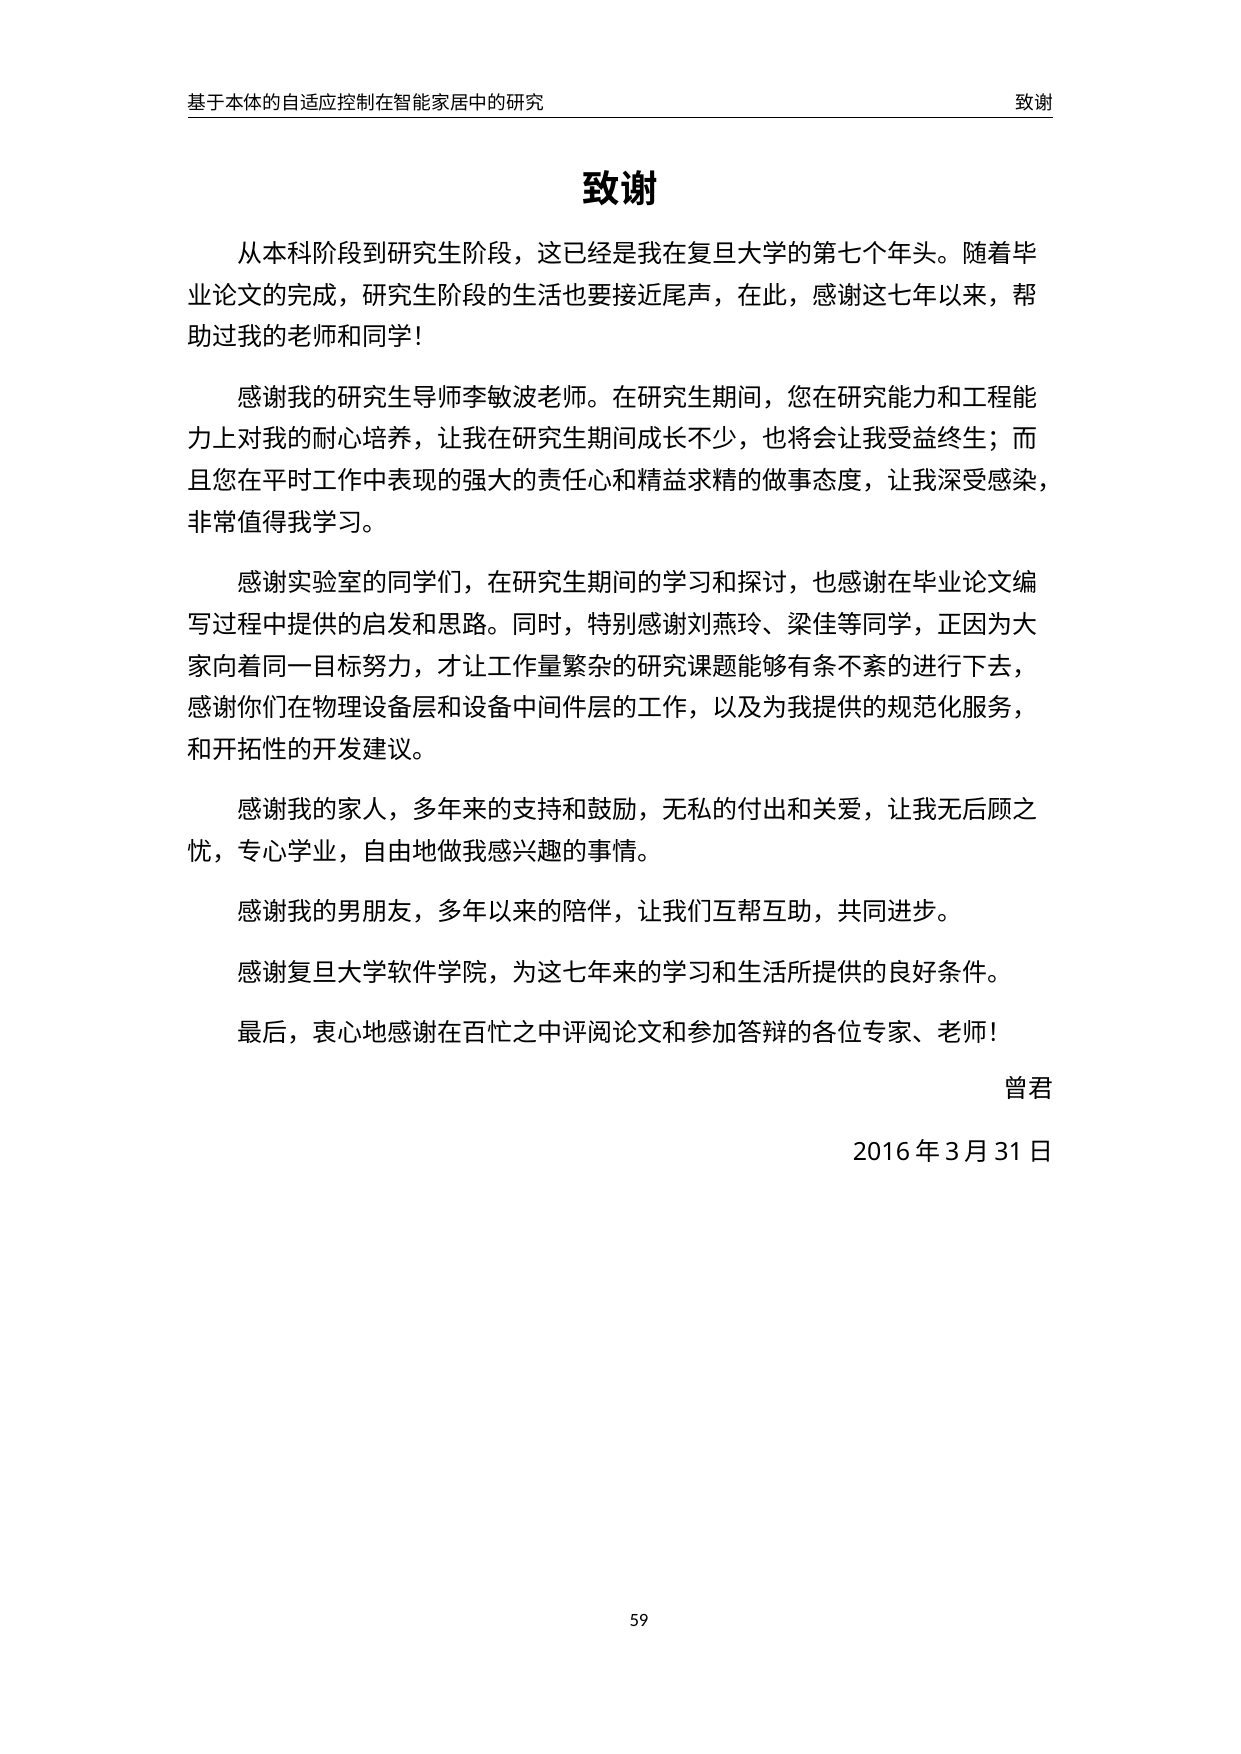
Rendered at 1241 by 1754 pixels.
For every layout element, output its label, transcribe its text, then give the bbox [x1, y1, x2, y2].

text 从本科阶段到研究生阶段，这已经是我在复旦大学的第七个年头。随着毕业论文的完成，研究生阶段的生活也要接近尾声，在此，感谢这七年以来，帮助过我的老师和同学！ [187, 229, 1053, 354]
text 感谢我的研究生导师李敏波老师。在研究生期间，您在研究能力和工程能力上对我的耐心培养，让我在研究生期间成长不少，也将会让我受益终生；而且您在平时工作中表现的强大的责任心和精益求精的做事态度，让我深受感染，非常值得我学习。 [187, 373, 1053, 539]
text 曾君 [187, 1069, 1053, 1105]
text 感谢复旦大学软件学院，为这七年来的学习和生活所提供的良好条件。 [187, 948, 1053, 989]
text 最后，衷心地感谢在百忙之中评阅论文和参加答辩的各位专家、老师！ [187, 1008, 1053, 1050]
text 感谢我的家人，多年来的支持和鼓励，无私的付出和关爱，让我无后顾之忧，专心学业，自由地做我感兴趣的事情。 [187, 785, 1053, 869]
text 感谢实验室的同学们，在研究生期间的学习和探讨，也感谢在毕业论文编写过程中提供的启发和思路。同时，特别感谢刘燕玲、梁佳等同学，正因为大家向着同一目标努力，才让工作量繁杂的研究课题能够有条不紊的进行下去，感谢你们在物理设备层和设备中间件层的工作，以及为我提供的规范化服务，和开拓性的开发建议。 [187, 558, 1053, 767]
text 感谢我的男朋友，多年以来的陪伴，让我们互帮互助，共同进步。 [187, 887, 1053, 929]
text 2016年3月31日 [187, 1131, 1053, 1167]
subtitle 致谢 [187, 169, 1053, 210]
